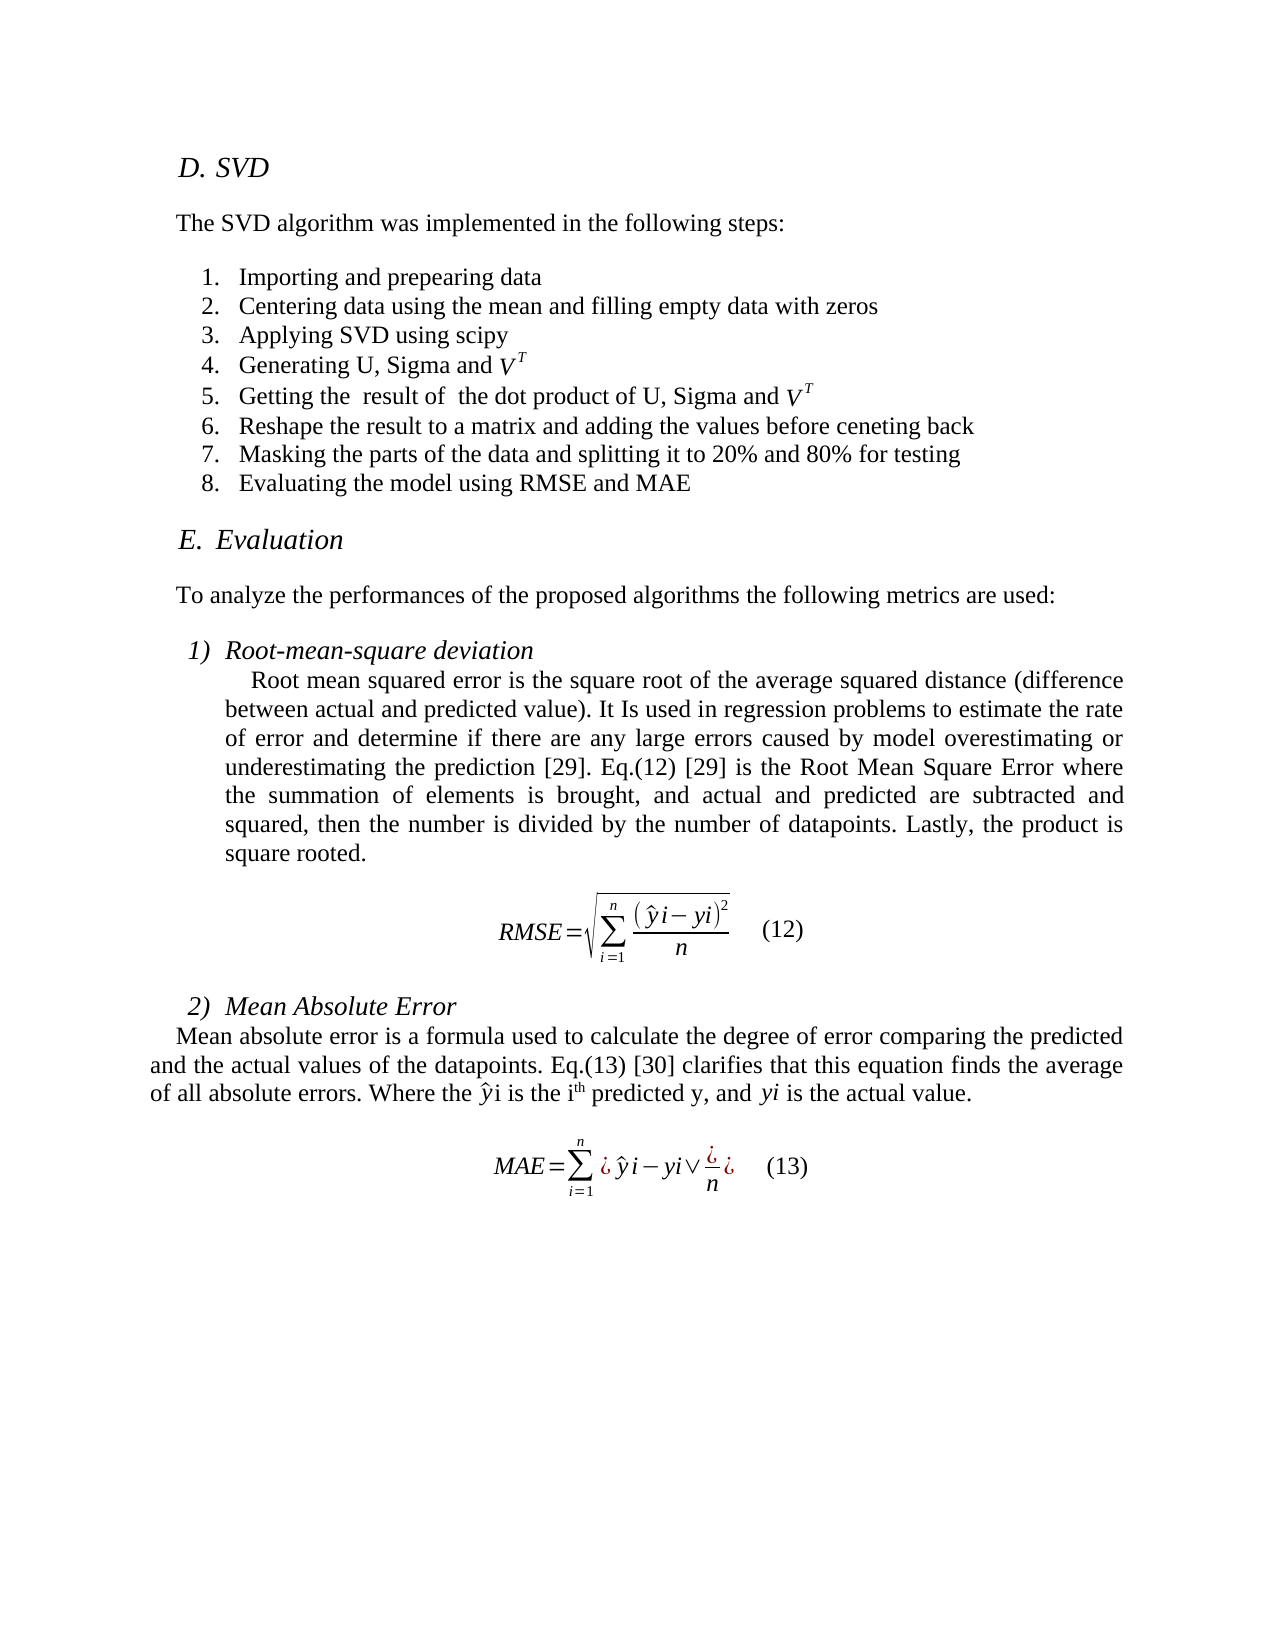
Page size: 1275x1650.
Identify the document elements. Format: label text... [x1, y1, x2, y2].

list Reshape the result to a matrix and adding the values before ceneting back [201, 411, 1125, 439]
list Generating U, Sigma and [201, 348, 1125, 380]
text Mean absolute error is a formula used to calculate the degree of error comparing the predicted and the actual values of the datapoints. Eq.(13) [30] clarifies that this equation finds the average of all absolute errors. Where the i is the ith predicted y, and is the actual value. [150, 1021, 1125, 1107]
subtitle Mean Absolute Error [187, 990, 1125, 1021]
list Applying SVD using scipy [201, 320, 1125, 348]
text To analyze the performances of the proposed algorithms the following metrics are used: [150, 581, 1125, 609]
list Importing and prepearing data [201, 262, 1125, 291]
list Masking the parts of the data and splitting it to 20% and 80% for testing [201, 439, 1125, 468]
subtitle SVD [178, 150, 1125, 183]
text The SVD algorithm was implemented in the following steps: [150, 208, 1125, 237]
list Root mean squared error is the square root of the average squared distance (difference between actual and predicted value). It Is used in regression problems to estimate the rate of error and determine if there are any large errors caused by model overestimating or underestimating the prediction [29]. Eq.(12) [29] is the Root Mean Square Error where the summation of elements is brought, and actual and predicted are subtracted and squared, then the number is divided by the number of datapoints. Lastly, the product is square rooted. [225, 666, 1125, 867]
list Getting the result of the dot product of U, Sigma and [201, 380, 1125, 411]
text (13) [150, 1132, 1125, 1199]
subtitle Root-mean-square deviation [187, 634, 1125, 666]
subtitle Evaluation [178, 522, 1125, 556]
list Evaluating the model using RMSE and MAE [201, 468, 1125, 497]
list Centering data using the mean and filling empty data with zeros [201, 291, 1125, 320]
